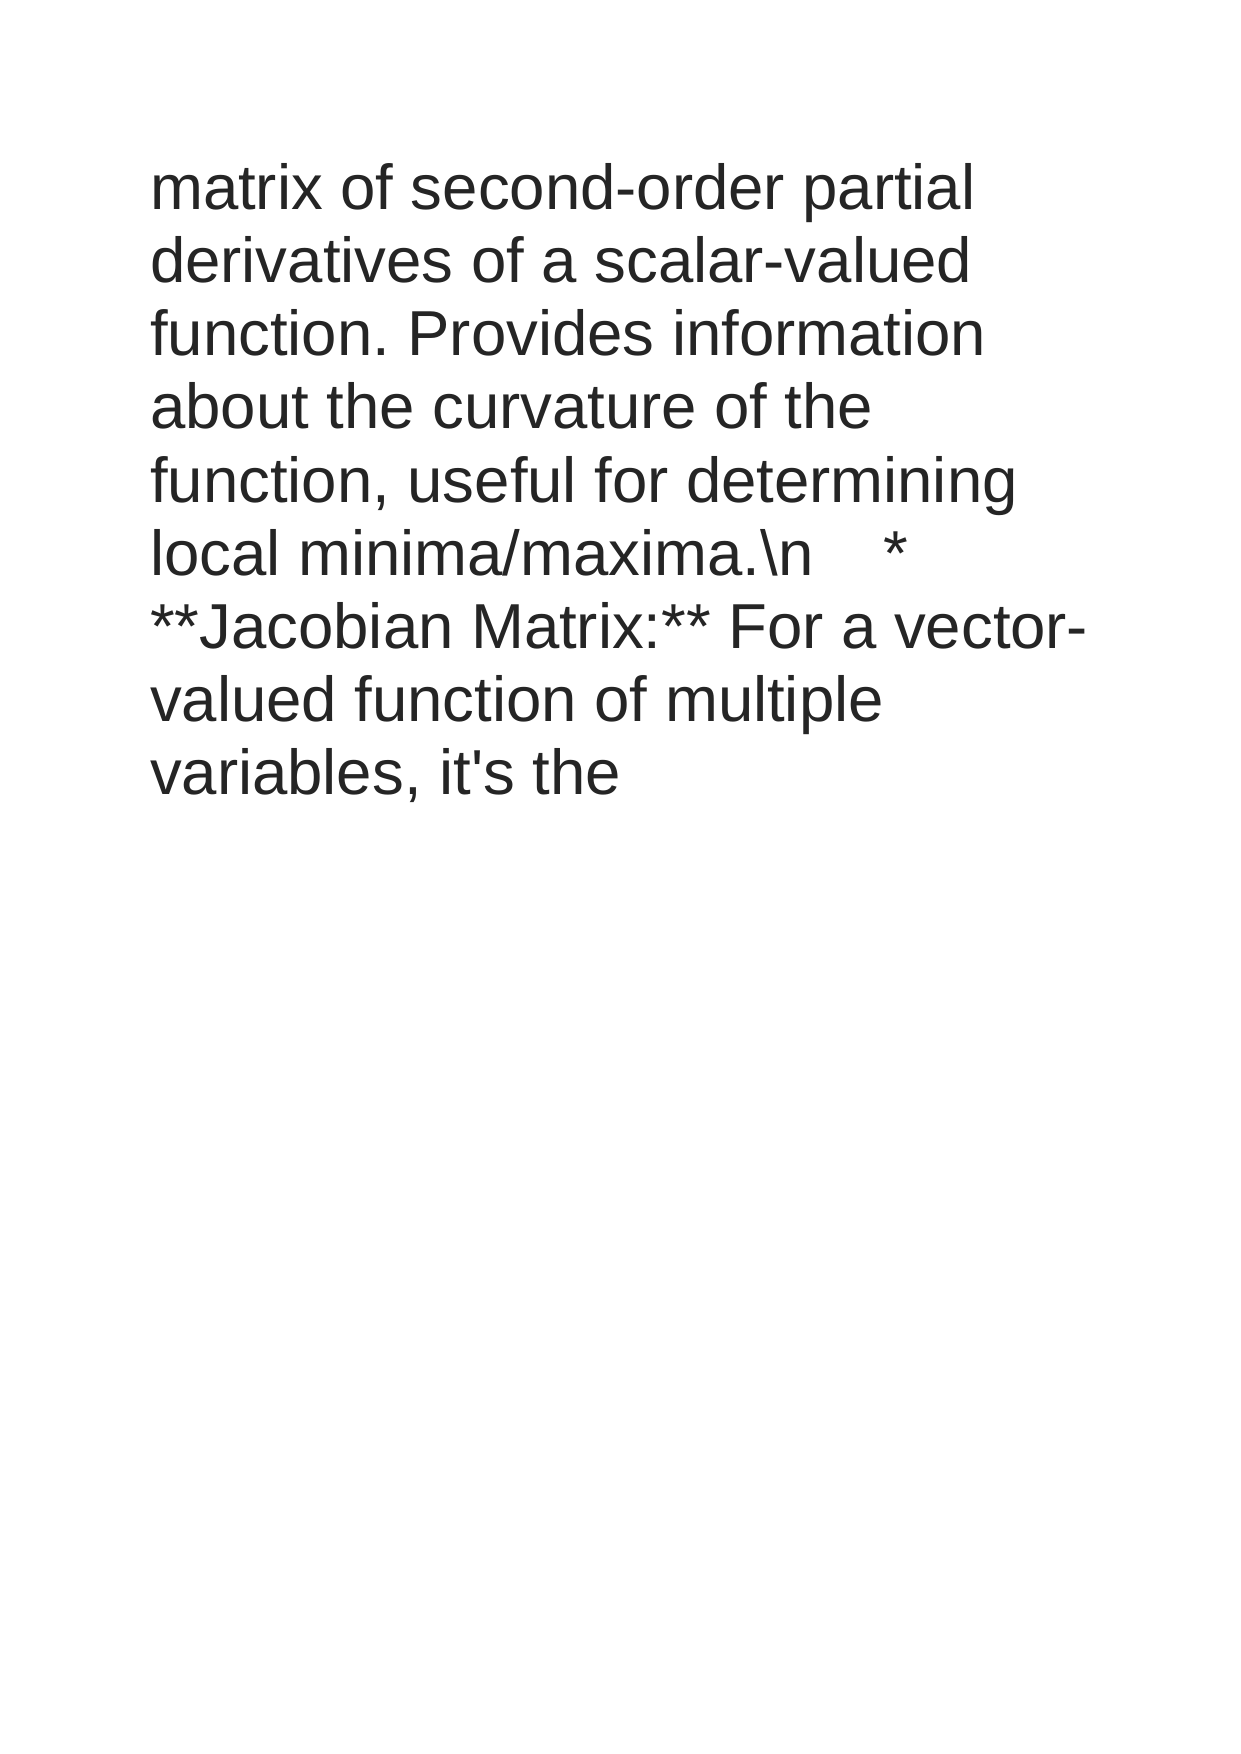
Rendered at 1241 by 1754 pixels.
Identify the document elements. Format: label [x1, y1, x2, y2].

text [150, 150, 1090, 808]
